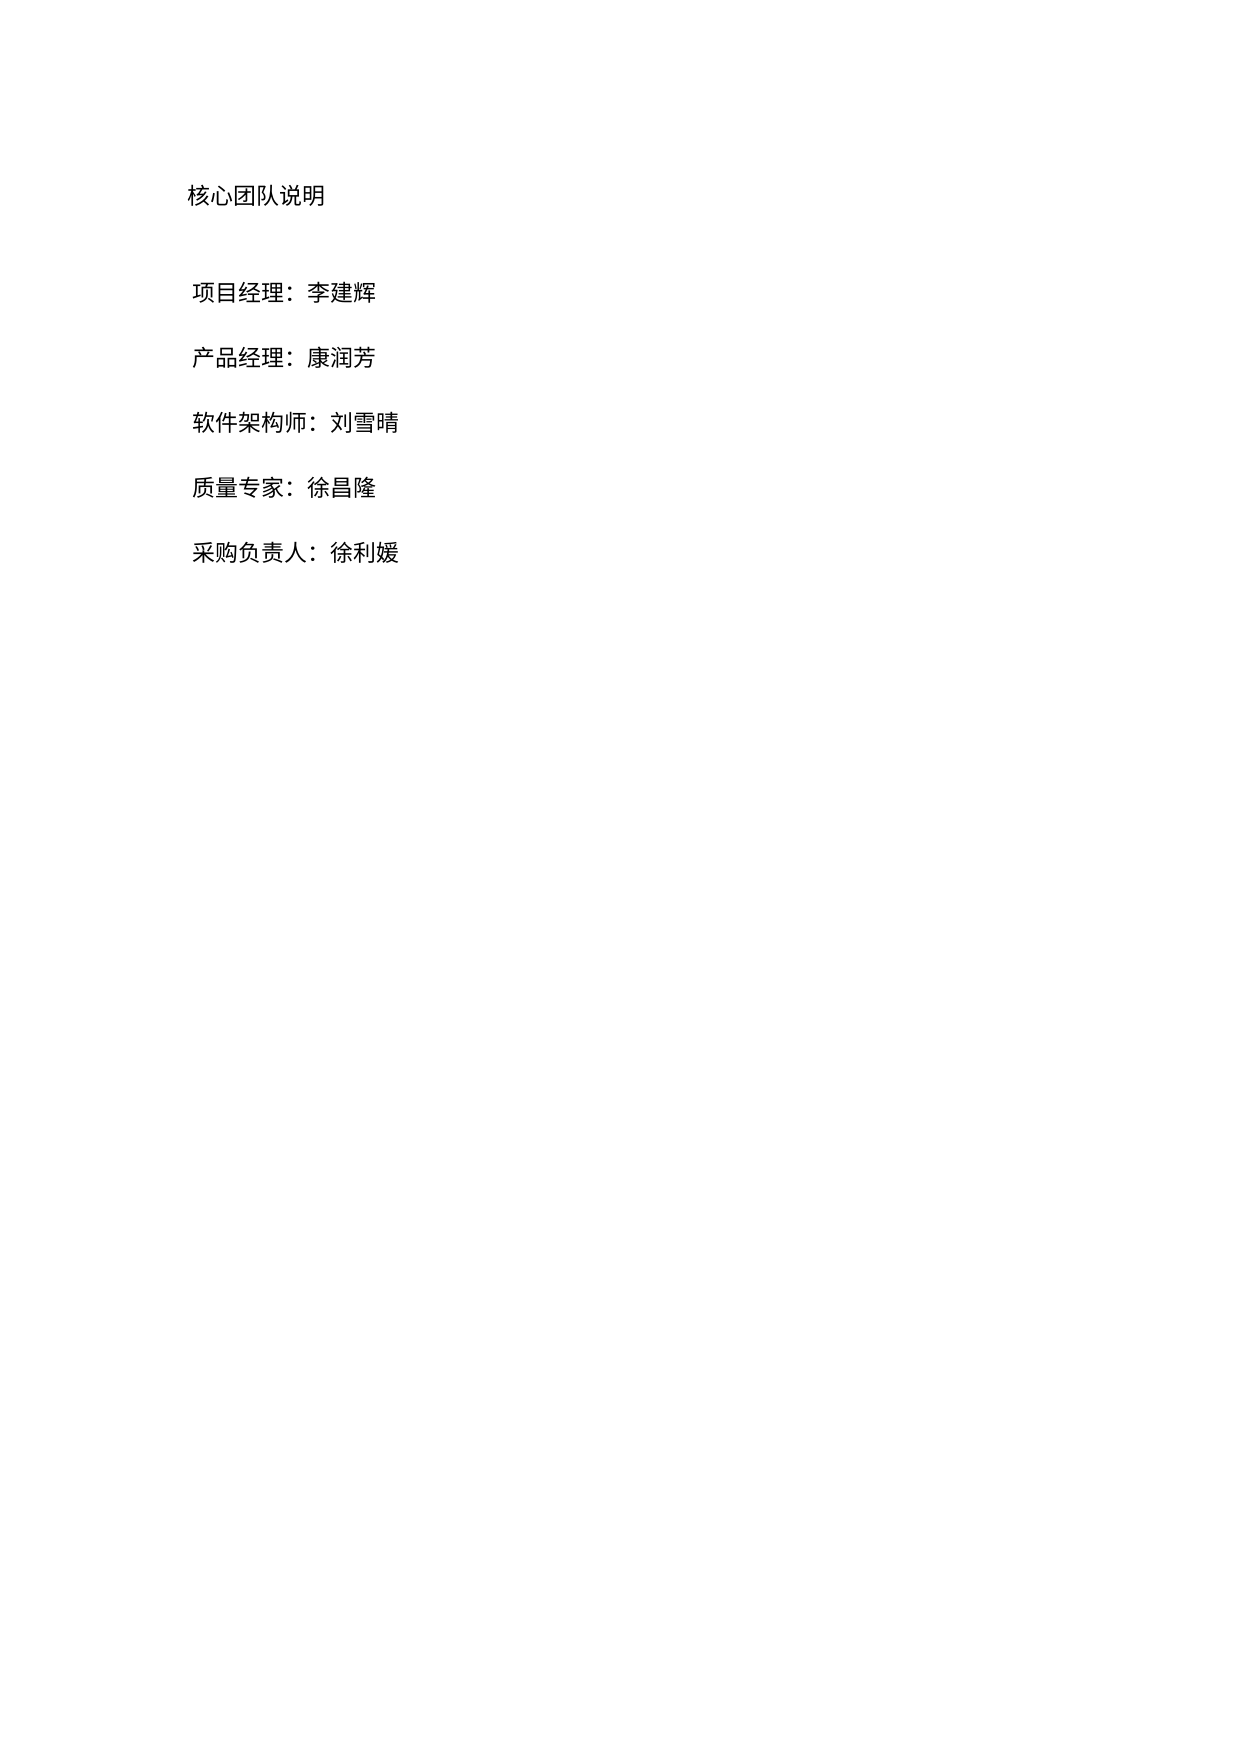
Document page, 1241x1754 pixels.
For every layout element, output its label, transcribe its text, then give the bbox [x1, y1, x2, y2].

list 核心团队说明 [187, 162, 1053, 227]
list 质量专家：徐昌隆 [187, 454, 1053, 519]
list 项目经理：李建辉 [187, 259, 1053, 324]
list 采购负责人：徐利媛 [187, 519, 1053, 584]
list 软件架构师：刘雪晴 [187, 389, 1053, 454]
list 产品经理：康润芳 [187, 324, 1053, 389]
